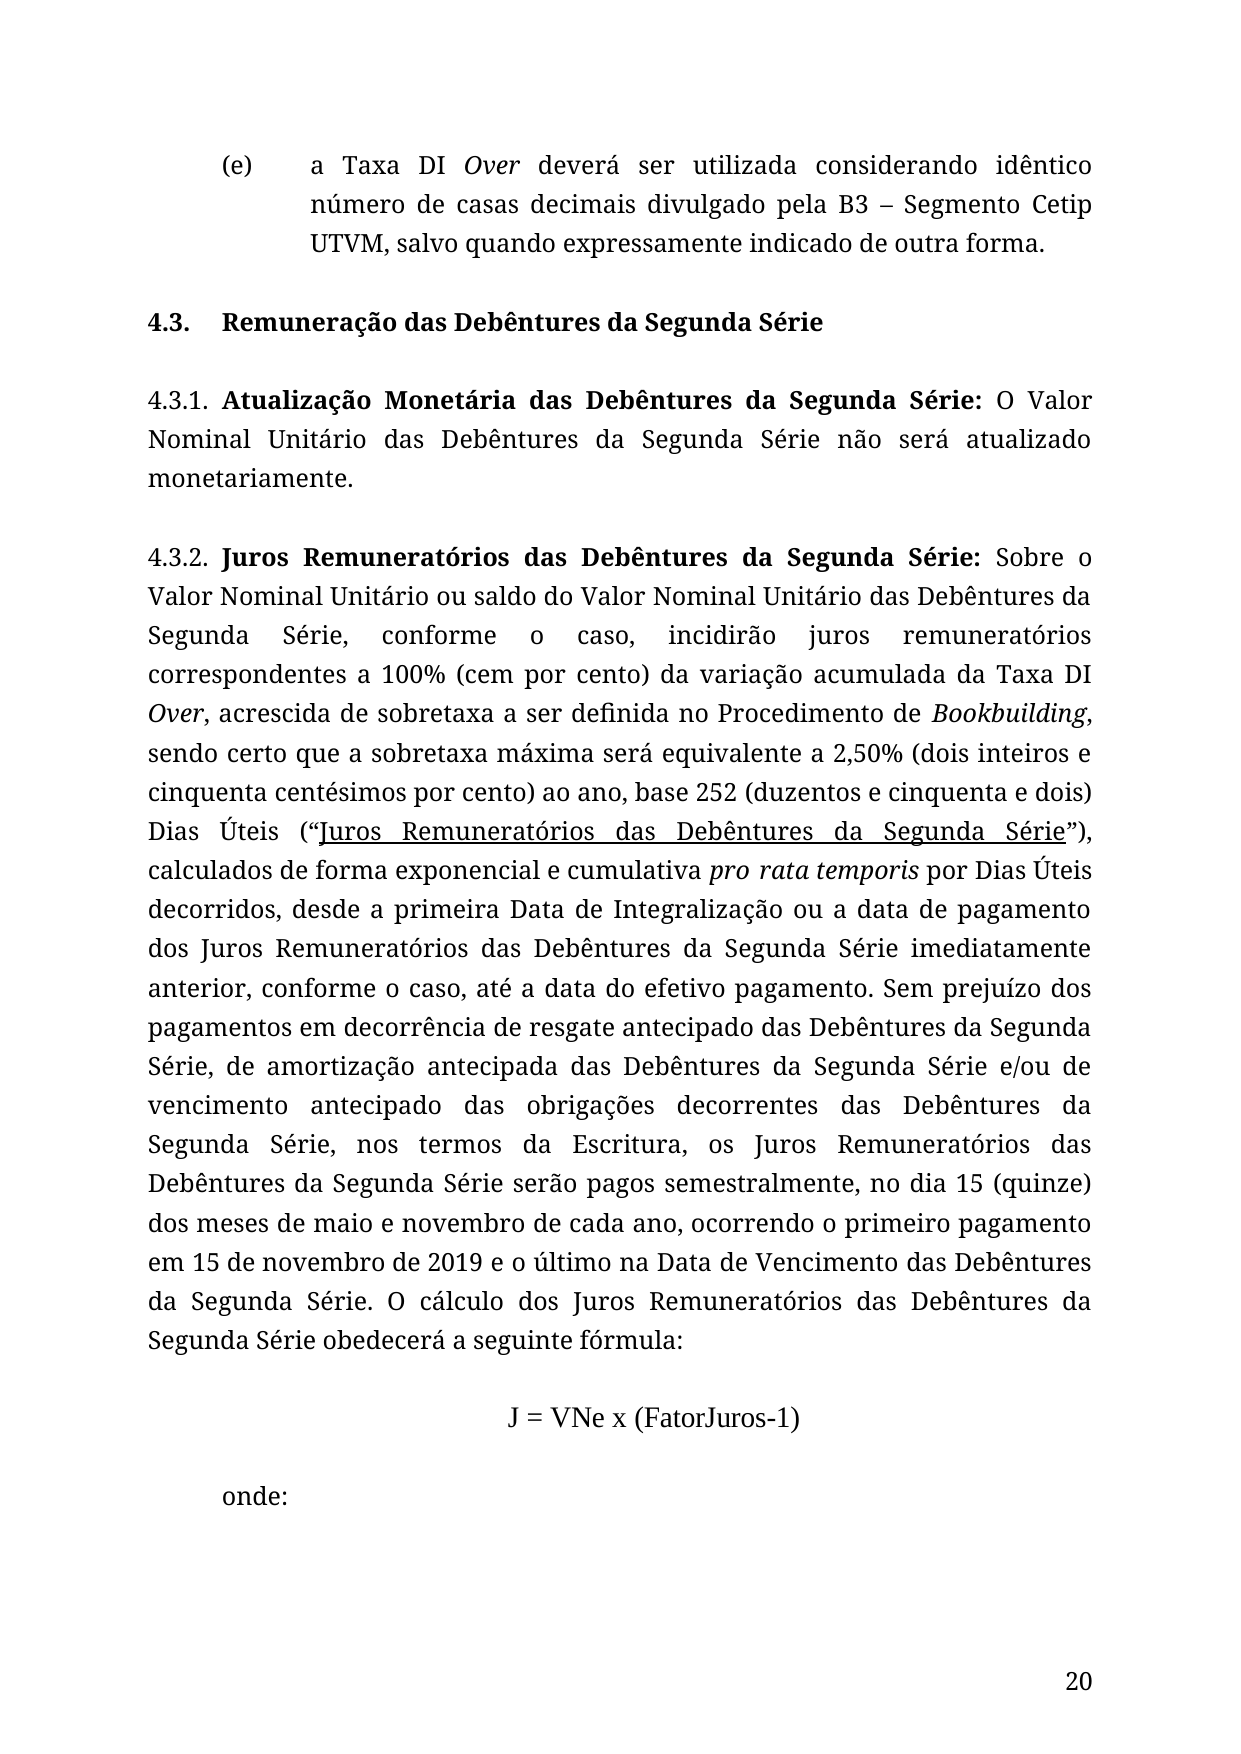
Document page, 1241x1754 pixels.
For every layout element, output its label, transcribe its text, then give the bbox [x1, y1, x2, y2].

text 4.3.1. Atualização Monetária das Debêntures da Segunda Série: O Valor Nominal Unitário das Debêntures da Segunda Série não será atualizado monetariamente. [148, 383, 1092, 495]
text 4.3.2. Juros Remuneratórios das Debêntures da Segunda Série: Sobre o Valor Nominal Unitário ou saldo do Valor Nominal Unitário das Debêntures da Segunda Série, conforme o caso, incidirão juros remuneratórios correspondentes a 100% (cem por cento) da variação acumulada da Taxa DI Over, acrescida de sobretaxa a ser definida no Procedimento de Bookbuilding, sendo certo que a sobretaxa máxima será equivalente a 2,50% (dois inteiros e cinquenta centésimos por cento) ao ano, base 252 (duzentos e cinquenta e dois) Dias Úteis (“Juros Remuneratórios das Debêntures da Segunda Série”), calculados de forma exponencial e cumulativa pro rata temporis por Dias Úteis decorridos, desde a primeira Data de Integralização ou a data de pagamento dos Juros Remuneratórios das Debêntures da Segunda Série imediatamente anterior, conforme o caso, até a data do efetivo pagamento. Sem prejuízo dos pagamentos em decorrência de resgate antecipado das Debêntures da Segunda Série, de amortização antecipada das Debêntures da Segunda Série e/ou de vencimento antecipado das obrigações decorrentes das Debêntures da Segunda Série, nos termos da Escritura, os Juros Remuneratórios das Debêntures da Segunda Série serão pagos semestralmente, no dia 15 (quinze) dos meses de maio e novembro de cada ano, ocorrendo o primeiro pagamento em 15 de novembro de 2019 e o último na Data de Vencimento das Debêntures da Segunda Série. O cálculo dos Juros Remuneratórios das Debêntures da Segunda Série obedecerá a seguinte fórmula: [148, 539, 1092, 1357]
text 4.3. Remuneração das Debêntures da Segunda Série [148, 304, 1092, 338]
text (e) a Taxa DI Over deverá ser utilizada considerando idêntico número de casas decimais divulgado pela B3 – Segmento Cetip UTVM, salvo quando expressamente indicado de outra forma. [222, 148, 1092, 260]
text onde: [222, 1479, 1092, 1513]
